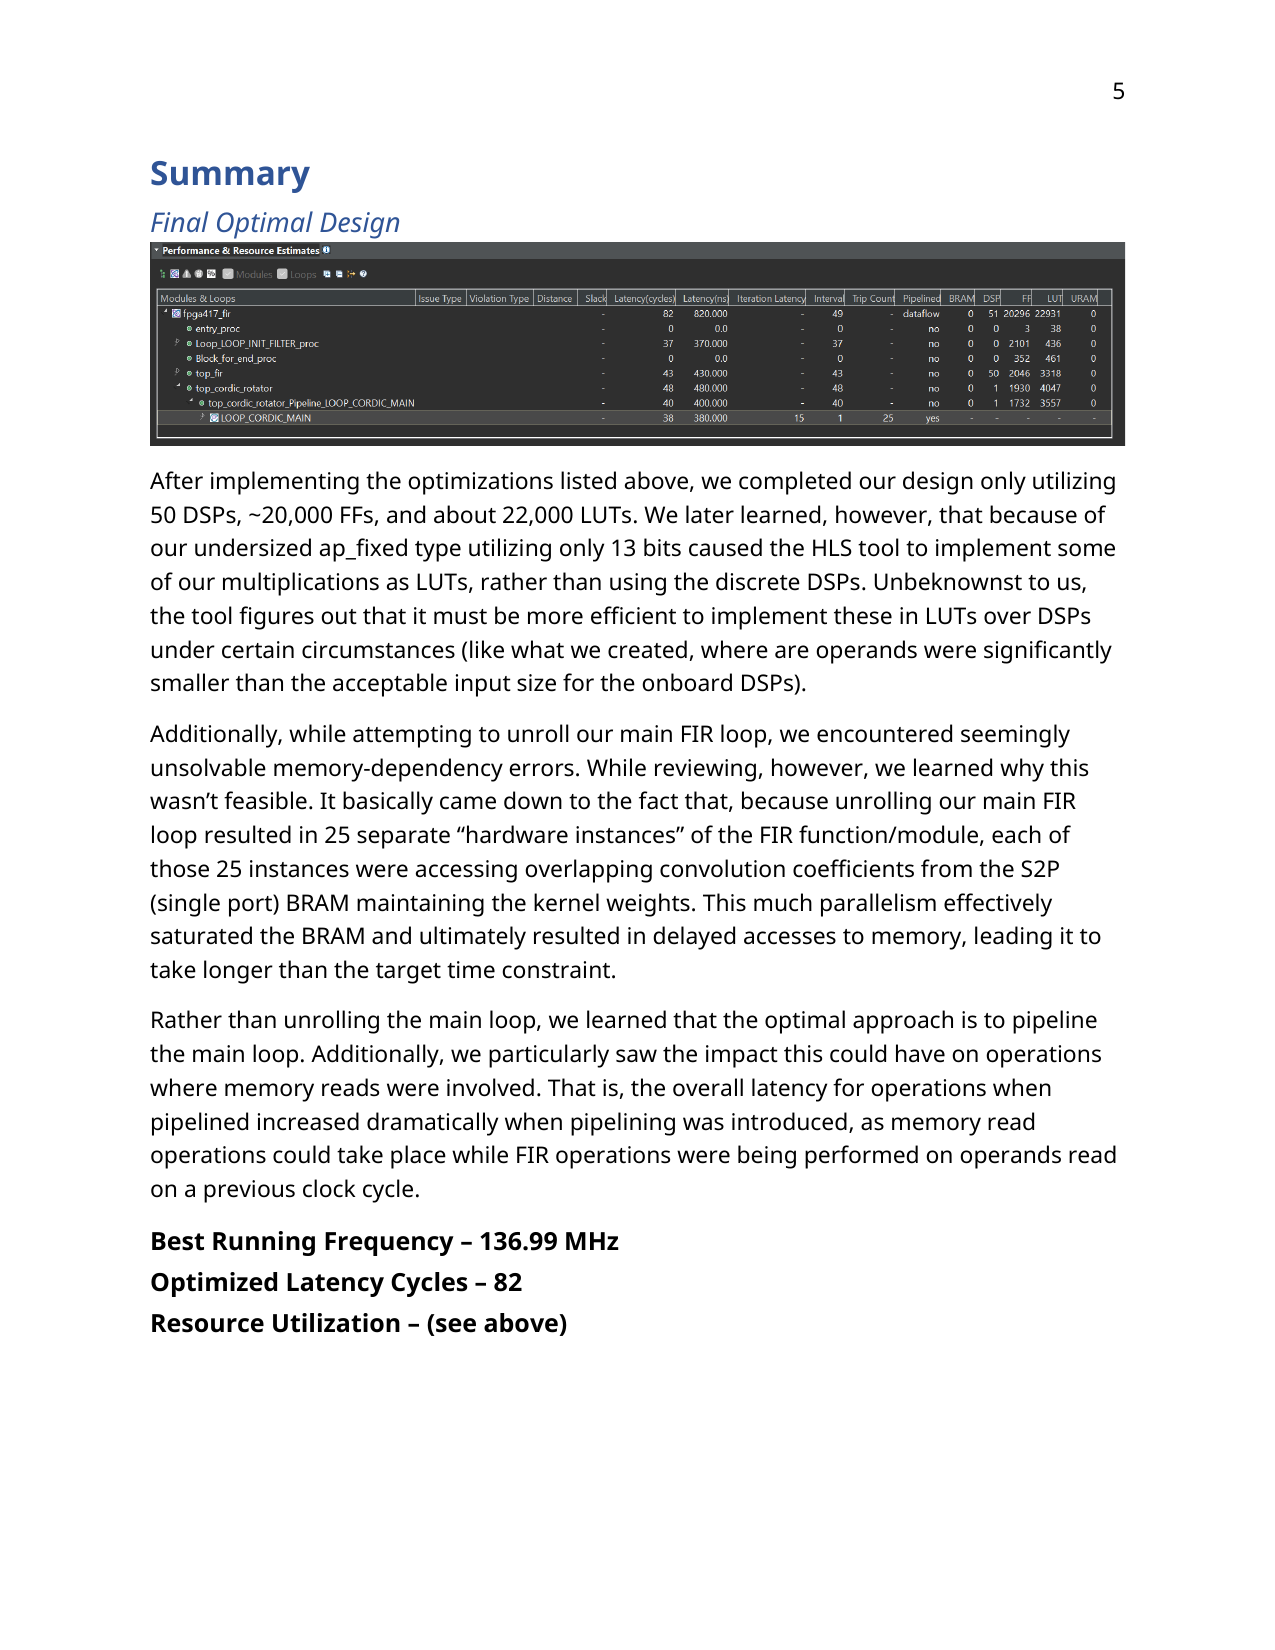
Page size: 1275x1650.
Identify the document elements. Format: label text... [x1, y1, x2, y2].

picture [150, 242, 1125, 446]
text After implementing the optimizations listed above, we completed our design only utilizing 50 DSPs, ~20,000 FFs, and about 22,000 LUTs. We later learned, however, that because of our undersized ap_fixed type utilizing only 13 bits caused the HLS tool to implement some of our multiplications as LUTs, rather than using the discrete DSPs. Unbeknownst to us, the tool figures out that it must be more efficient to implement these in LUTs over DSPs under certain circumstances (like what we created, where are operands were significantly smaller than the acceptable input size for the onboard DSPs). [150, 465, 1125, 699]
subtitle Final Optimal Design [150, 203, 1125, 240]
subtitle Summary [150, 150, 1125, 195]
subtitle Best Running Frequency – 136.99 MHz [150, 1224, 1125, 1258]
subtitle Resource Utilization – (see above) [150, 1306, 1125, 1339]
subtitle Optimized Latency Cycles – 82 [150, 1264, 1125, 1299]
text Additionally, while attempting to unroll our main FIR loop, we encountered seemingly unsolvable memory-dependency errors. While reviewing, however, we learned why this wasn’t feasible. It basically came down to the fact that, because unrolling our main FIR loop resulted in 25 separate “hardware instances” of the FIR function/module, each of those 25 instances were accessing overlapping convolution coefficients from the S2P (single port) BRAM maintaining the kernel weights. This much parallelism effectively saturated the BRAM and ultimately resulted in delayed accesses to memory, leading it to take longer than the target time constraint. [150, 718, 1125, 985]
text Rather than unrolling the main loop, we learned that the optimal approach is to pipeline the main loop. Additionally, we particularly saw the impact this could have on operations where memory reads were involved. That is, the overall latency for operations when pipelined increased dramatically when pipelining was introduced, as memory read operations could take place while FIR operations were being performed on operands read on a previous clock cycle. [150, 1004, 1125, 1204]
